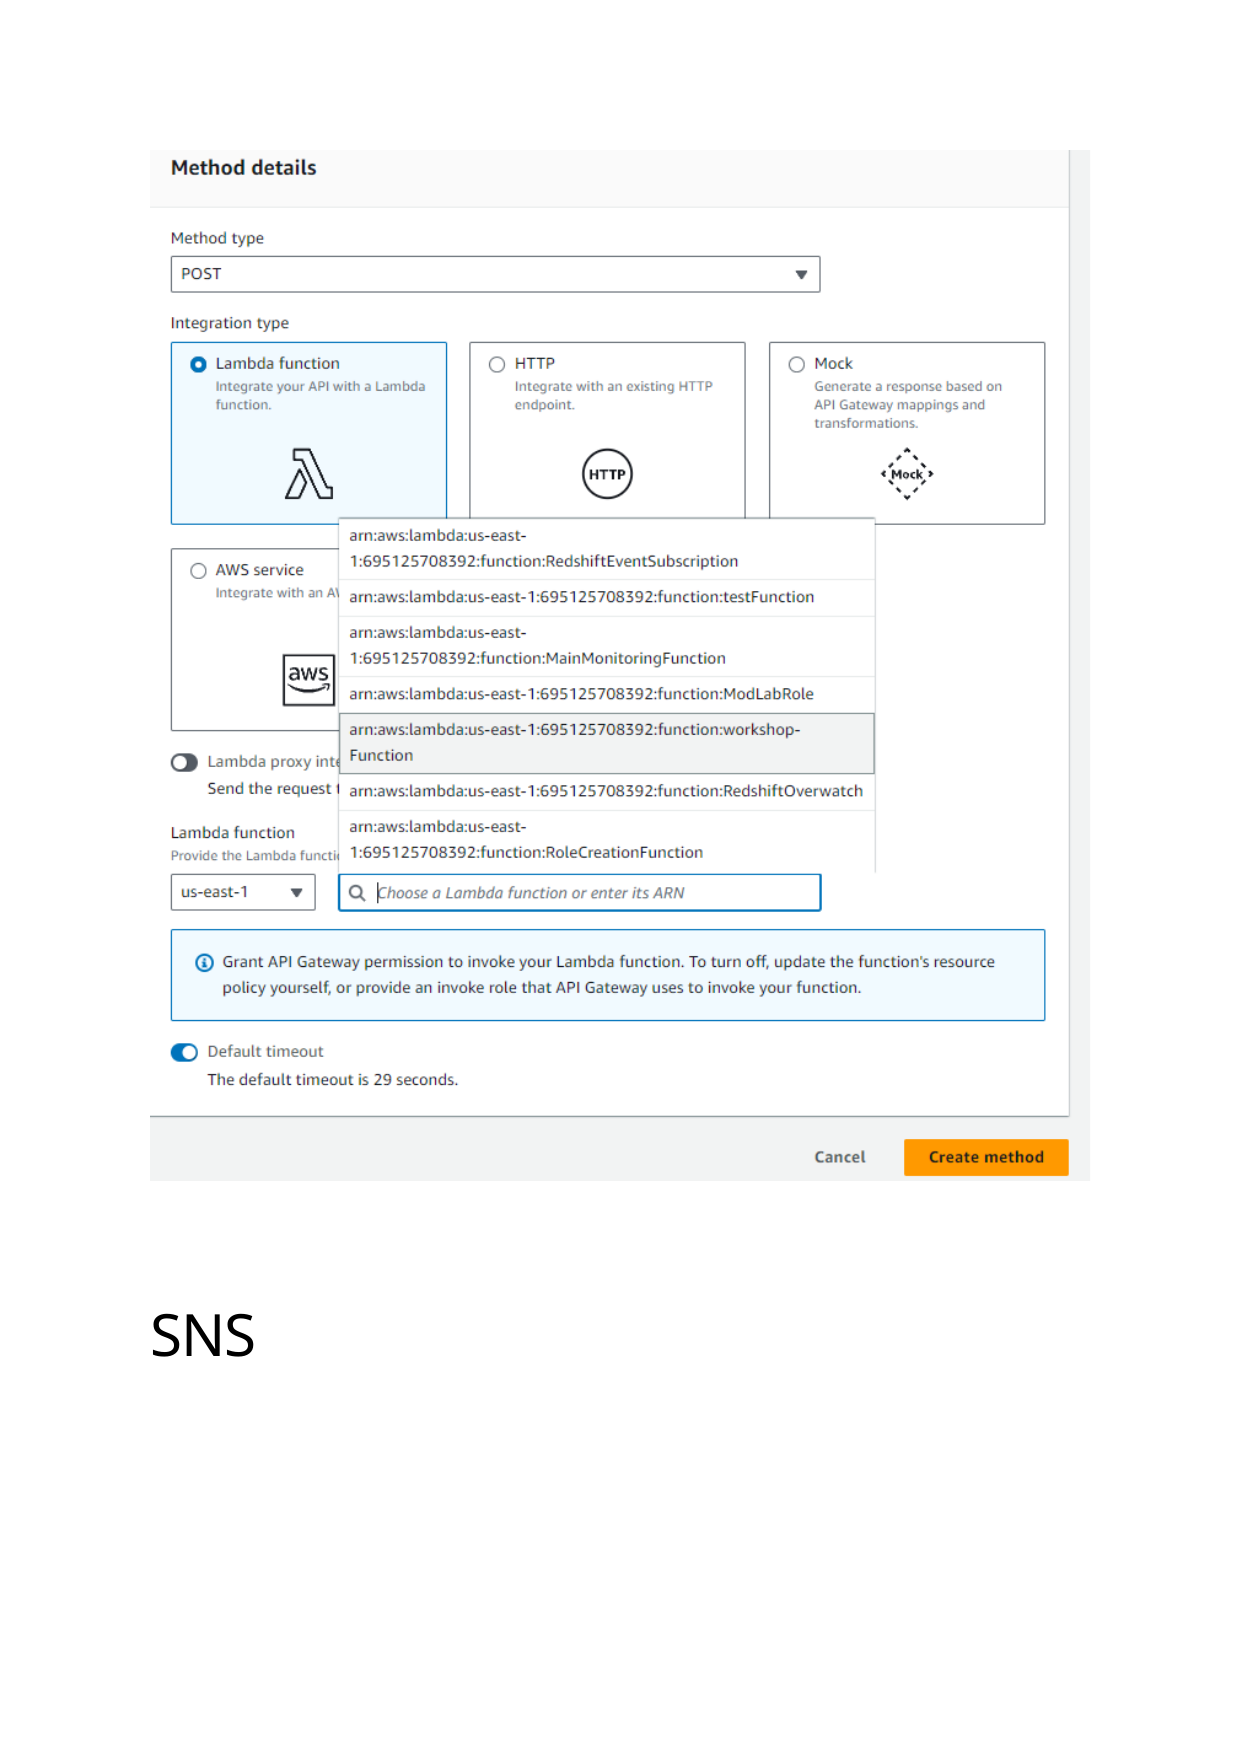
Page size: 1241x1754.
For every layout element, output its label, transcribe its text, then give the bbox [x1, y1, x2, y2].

title SNS [150, 1294, 1090, 1373]
picture [150, 150, 1091, 1181]
